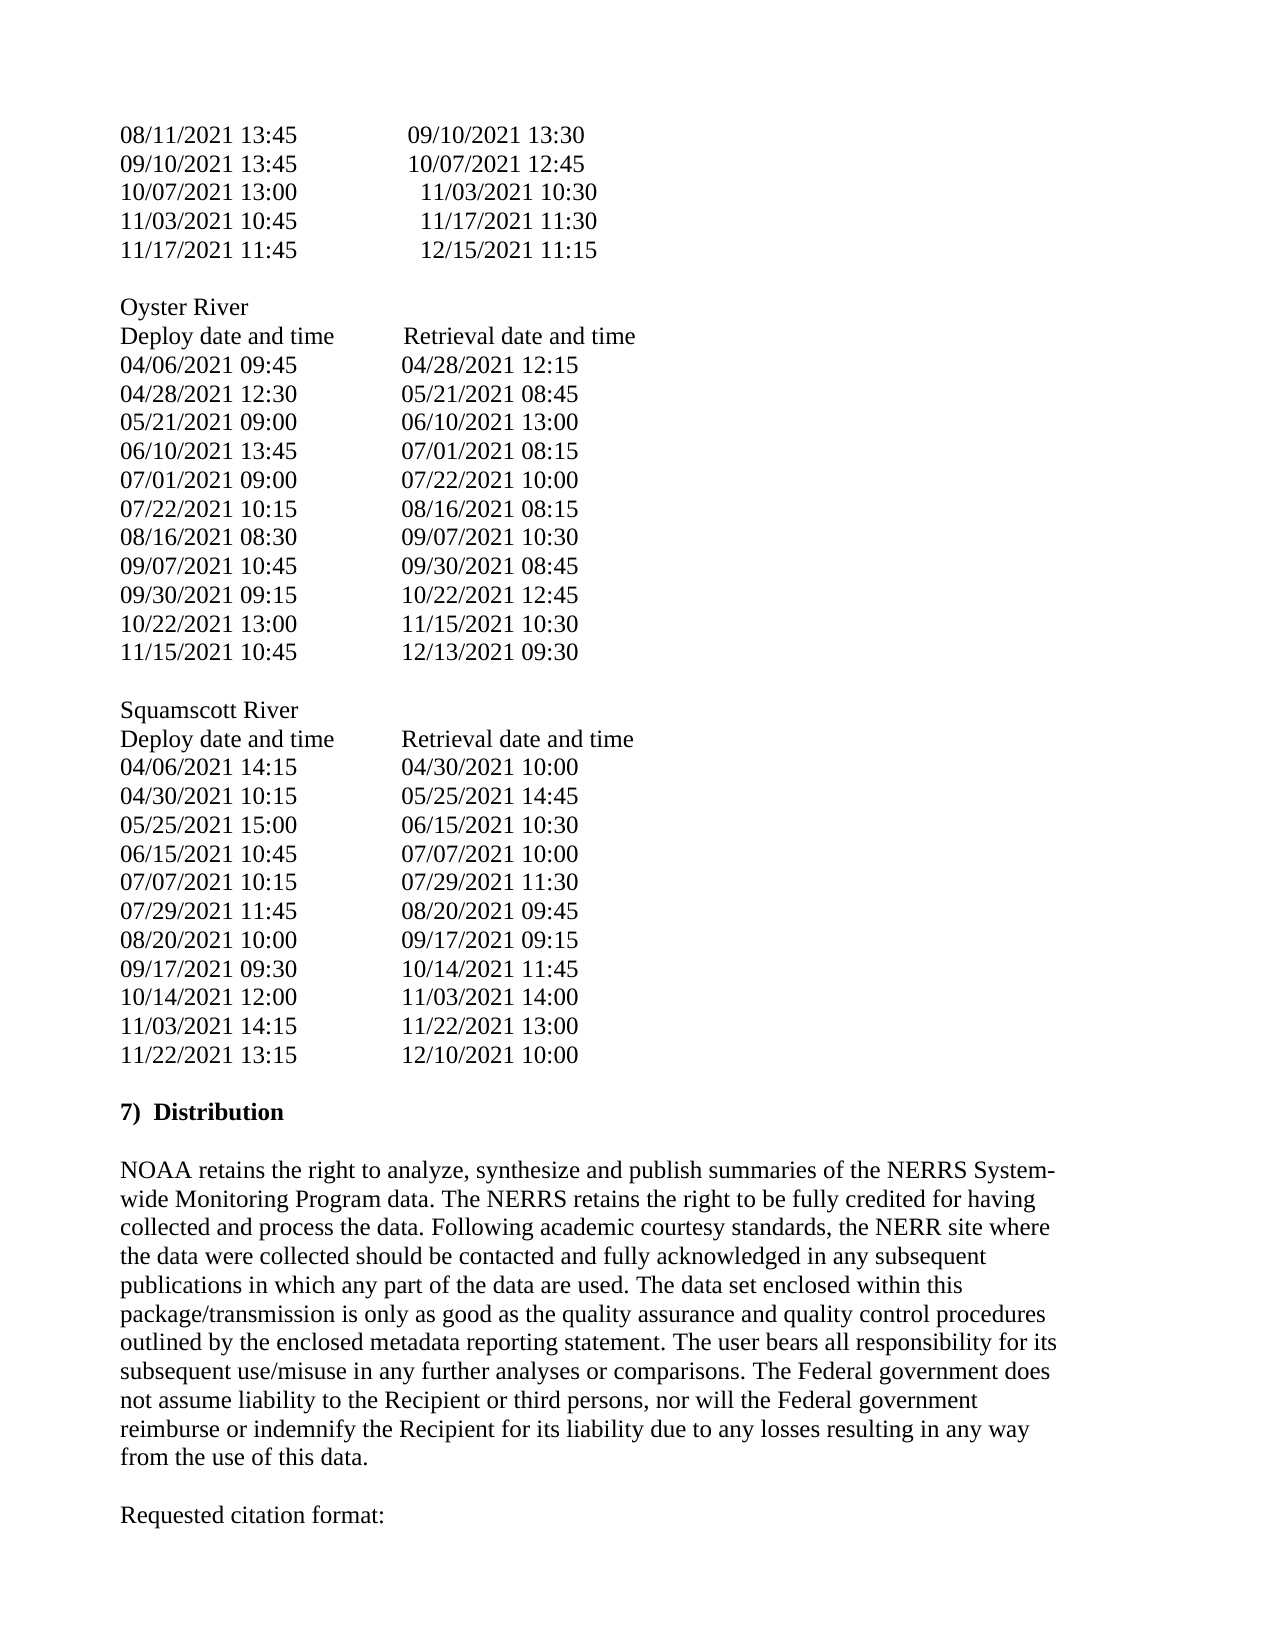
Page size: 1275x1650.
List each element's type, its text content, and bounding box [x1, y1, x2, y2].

text 04/06/2021 14:15 04/30/2021 10:00 [120, 752, 1155, 781]
text 11/03/2021 10:45 11/17/2021 11:30 [120, 206, 1155, 235]
text 11/22/2021 13:15 12/10/2021 10:00 [120, 1040, 1155, 1069]
text Deploy date and time Retrieval date and time [120, 724, 1155, 752]
text 07/07/2021 10:15 07/29/2021 11:30 [120, 867, 1155, 896]
text 10/22/2021 13:00 11/15/2021 10:30 [120, 609, 1155, 637]
text 10/07/2021 13:00 11/03/2021 10:30 [120, 177, 1155, 206]
text 07/29/2021 11:45 08/20/2021 09:45 [120, 896, 1155, 925]
text 11/03/2021 14:15 11/22/2021 13:00 [120, 1011, 1155, 1040]
text 04/30/2021 10:15 05/25/2021 14:45 [120, 781, 1155, 810]
text 7) Distribution [120, 1097, 1155, 1126]
text Squamscott River [120, 695, 1155, 724]
text 08/11/2021 13:45 09/10/2021 13:30 [120, 120, 1155, 149]
text Oyster River [120, 292, 1155, 321]
text Deploy date and time Retrieval date and time [120, 321, 1155, 350]
text 05/25/2021 15:00 06/15/2021 10:30 [120, 810, 1155, 839]
text 09/10/2021 13:45 10/07/2021 12:45 [120, 149, 1155, 177]
text 05/21/2021 09:00 06/10/2021 13:00 [120, 407, 1155, 436]
text 04/28/2021 12:30 05/21/2021 08:45 [120, 379, 1155, 407]
text 07/01/2021 09:00 07/22/2021 10:00 [120, 465, 1155, 494]
text 06/10/2021 13:45 07/01/2021 08:15 [120, 436, 1155, 465]
text 09/30/2021 09:15 10/22/2021 12:45 [120, 580, 1155, 609]
text 10/14/2021 12:00 11/03/2021 14:00 [120, 982, 1155, 1011]
text 06/15/2021 10:45 07/07/2021 10:00 [120, 839, 1155, 867]
text 08/16/2021 08:30 09/07/2021 10:30 [120, 522, 1155, 551]
text 11/17/2021 11:45 12/15/2021 11:15 [120, 235, 1155, 264]
text 04/06/2021 09:45 04/28/2021 12:15 [120, 350, 1155, 379]
text 09/07/2021 10:45 09/30/2021 08:45 [120, 551, 1155, 580]
text 07/22/2021 10:15 08/16/2021 08:15 [120, 494, 1155, 522]
text 11/15/2021 10:45 12/13/2021 09:30 [120, 637, 1155, 666]
text 09/17/2021 09:30 10/14/2021 11:45 [120, 954, 1155, 982]
text 08/20/2021 10:00 09/17/2021 09:15 [120, 925, 1155, 954]
text Requested citation format: [120, 1500, 1061, 1529]
text NOAA retains the right to analyze, synthesize and publish summaries of the NERRS System-wide Monitoring Program data. The NERRS retains the right to be fully credited for having collected and process the data. Following academic courtesy standards, the NERR site where the data were collected should be contacted and fully acknowledged in any subsequent publications in which any part of the data are used. The data set enclosed within this package/transmission is only as good as the quality assurance and quality control procedures outlined by the enclosed metadata reporting statement. The user bears all responsibility for its subsequent use/misuse in any further analyses or comparisons. The Federal government does not assume liability to the Recipient or third persons, nor will the Federal government reimburse or indemnify the Recipient for its liability due to any losses resulting in any way from the use of this data. [120, 1155, 1061, 1471]
